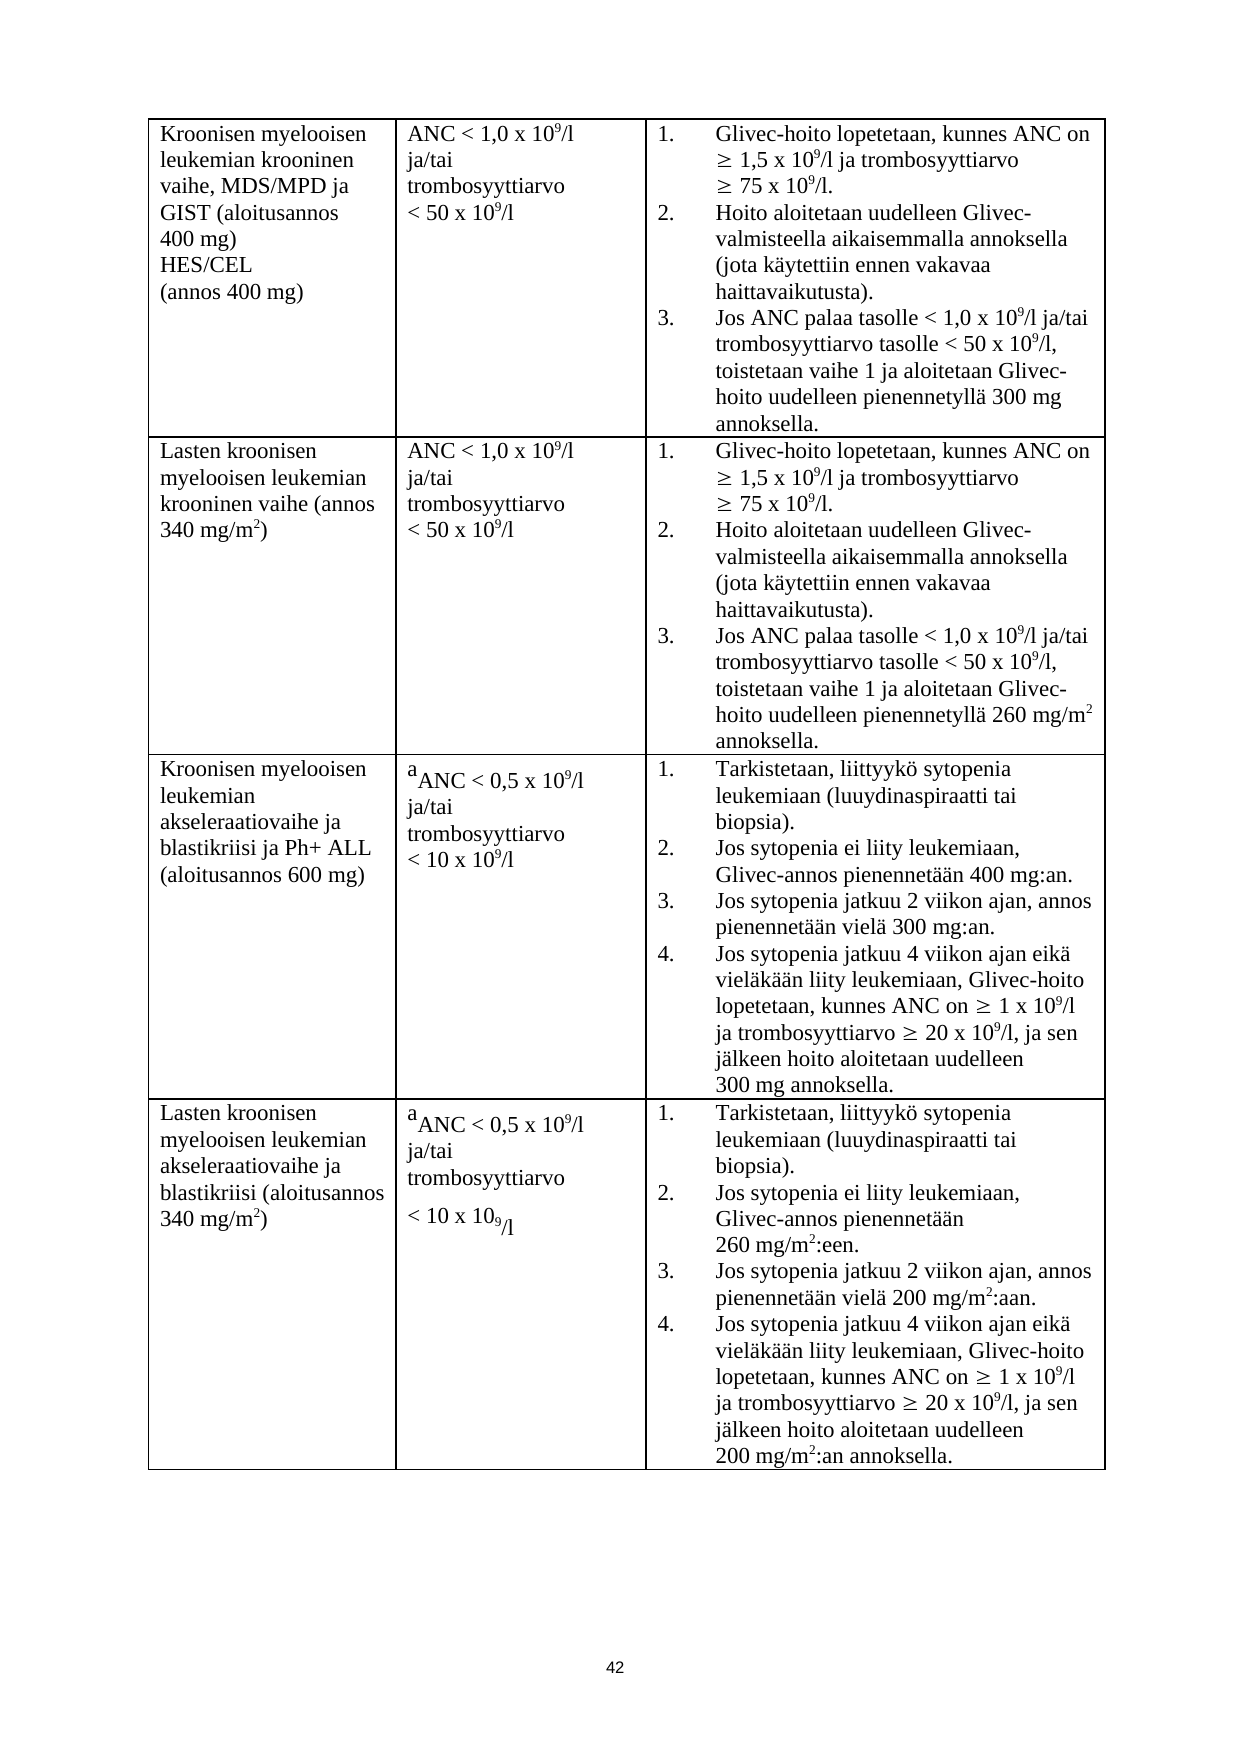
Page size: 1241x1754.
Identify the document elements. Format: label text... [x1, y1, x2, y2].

table_cell Lasten kroonisen myelooisen leukemian akseleraatiovaihe ja blastikriisi (aloitusannos 340 mg/m2) [149, 1100, 395, 1468]
table_cell 1. Tarkistetaan, liittyykö sytopenia leukemiaan (luuydinaspiraatti tai biopsia). 2. Jos sytopenia ei liity leukemiaan, Glivec-annos pienennetään 400 mg:an. 3. Jos sytopenia jatkuu 2 viikon ajan, annos pienennetään vielä 300 mg:an. 4. Jos sytopenia jatkuu 4 viikon ajan eikä vieläkään liity leukemiaan, Glivec-hoito lopetetaan, kunnes ANC on 1 x 109/l ja trombosyyttiarvo 20 x 109/l, ja sen jälkeen hoito aloitetaan uudelleen 300 mg annoksella. [647, 755, 1104, 1098]
table_cell Kroonisen myelooisen leukemian krooninen vaihe, /MPD ja GIST (aloitusannos 400 mg) HES/ (annos 400 mg) [149, 120, 395, 436]
table_cell 1. Tarkistetaan, liittyykö sytopenia leukemiaan (luuydinaspiraatti tai biopsia). 2. Jos sytopenia ei liity leukemiaan, Glivec-annos pienennetään 260 mg/m2:een. 3. Jos sytopenia jatkuu 2 viikon ajan, annos pienennetään vielä 200 mg/m2:aan. 4. Jos sytopenia jatkuu 4 viikon ajan eikä vieläkään liity leukemiaan, Glivec-hoito lopetetaan, kunnes ANC on 1 x 109/l ja trombosyyttiarvo 20 x 109/l, ja sen jälkeen hoito aloitetaan uudelleen 200 mg/m2:an annoksella. [647, 1100, 1104, 1468]
table_cell 1. Glivec-hoito lopetetaan, kunnes ANC on 1,5 x 109/l ja trombosyyttiarvo 75 x 109/l. 2. Hoito aloitetaan uudelleen Glivec-valmisteella aikaisemmalla annoksella (jota käytettiin ennen vakavaa haittavaikutusta). 3. Jos ANC palaa tasolle < 1,0 x 109/l ja/tai trombosyyttiarvo tasolle < 50 x 109/l, toistetaan vaihe 1 ja aloitetaan Glivec-hoito uudelleen pienennetyllä 300 mg annoksella. [647, 120, 1104, 436]
table_cell aANC < 0,5 x 109/l ja/tai trombosyyttiarvo < 10 x 109/l [397, 1100, 645, 1468]
table_cell aANC < 0,5 x 109/l ja/tai trombosyyttiarvo < 10 x 109/l [397, 755, 645, 1098]
table_cell ANC < 1,0 x 109/l ja/tai trombosyyttiarvo < 50 x 109/l [397, 120, 645, 436]
table_cell Lasten kroonisen myelooisen leukemian krooninen vaihe (annos 340 mg/m2) [149, 438, 395, 754]
table_cell 1. Glivec-hoito lopetetaan, kunnes ANC on 1,5 x 109/l ja trombosyyttiarvo 75 x 109/l. 2. Hoito aloitetaan uudelleen Glivec-valmisteella aikaisemmalla annoksella (jota käytettiin ennen vakavaa haittavaikutusta). 3. Jos ANC palaa tasolle < 1,0 x 109/l ja/tai trombosyyttiarvo tasolle < 50 x 109/l, toistetaan vaihe 1 ja aloitetaan Glivec-hoito uudelleen pienennetyllä 260 mg/m2 annoksella. [647, 438, 1104, 754]
table_cell ANC < 1,0 x 109/l ja/tai trombosyyttiarvo < 50 x 109/l [397, 438, 645, 754]
table_cell Kroonisen myelooisen leukemian akseleraatiovaihe ja blastikriisi ja Ph+ (aloitusannos 600 mg) [149, 755, 395, 1098]
